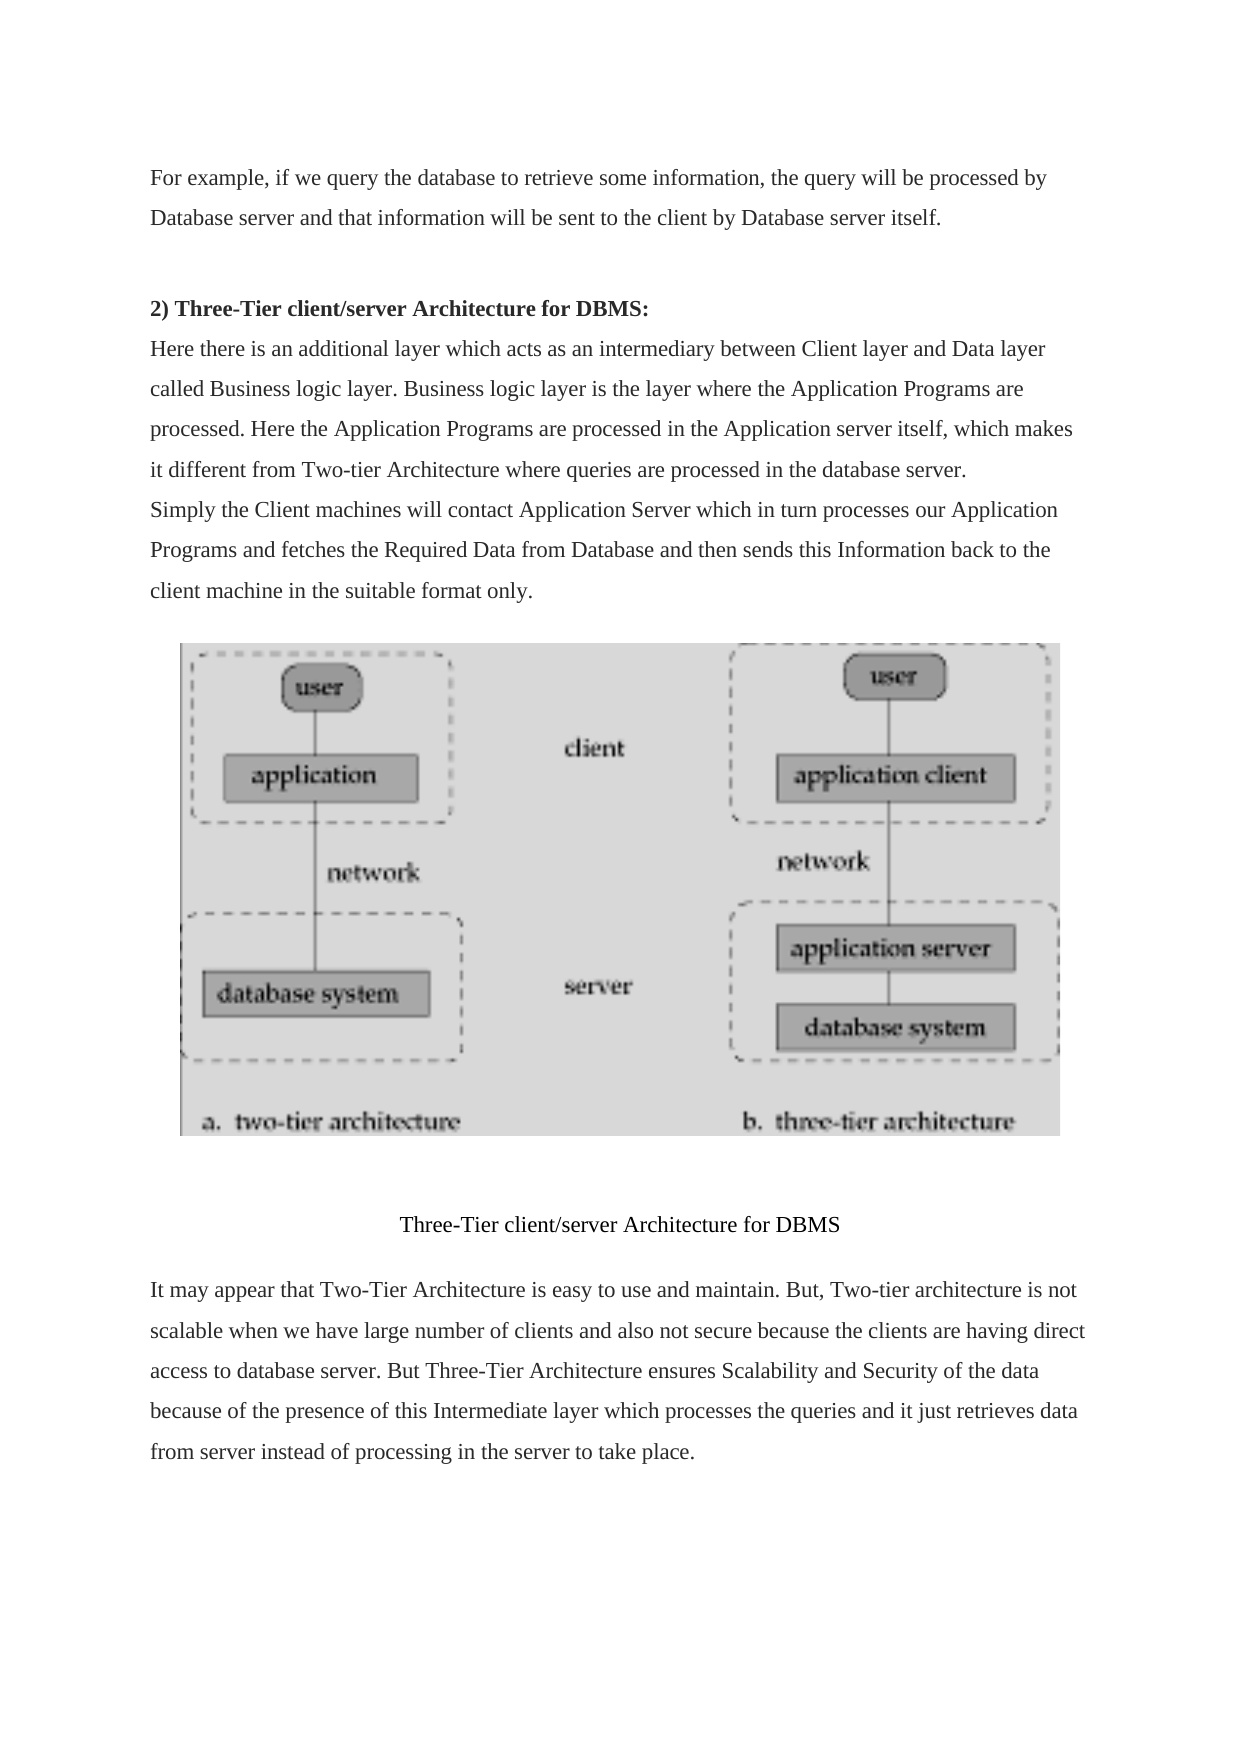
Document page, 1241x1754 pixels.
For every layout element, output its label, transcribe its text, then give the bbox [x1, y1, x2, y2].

text It may appear that Two-Tier Architecture is easy to use and maintain. But, Two-tier architecture is not scalable when we have large number of clients and also not secure because the clients are having direct access to database server. But Three-Tier Architecture ensures Scalability and Security of the data because of the presence of this Intermediate layer which processes the queries and it just retrieves data from server instead of processing in the server to take place. [150, 1263, 1090, 1464]
text Here there is an additional layer which acts as an intermediary between Client layer and Data layer called Business logic layer. Business logic layer is the layer where the Application Programs are processed. Here the Application Programs are processed in the Application server itself, which makes it different from Two-tier Architecture where queries are processed in the database server. [150, 321, 1090, 482]
text Simply the Client machines will contact Application Server which in turn processes our Application Programs and fetches the Required Data from Database and then sends this Information back to the client machine in the suitable format only. [150, 482, 1090, 603]
text Three-Tier client/server Architecture for DBMS [150, 1212, 1090, 1238]
text 2) Three-Tier client/server Architecture for DBMS: [150, 281, 1090, 321]
text For example, if we query the database to retrieve some information, the query will be processed by Database server and that information will be sent to the client by Database server itself. [150, 150, 1090, 231]
